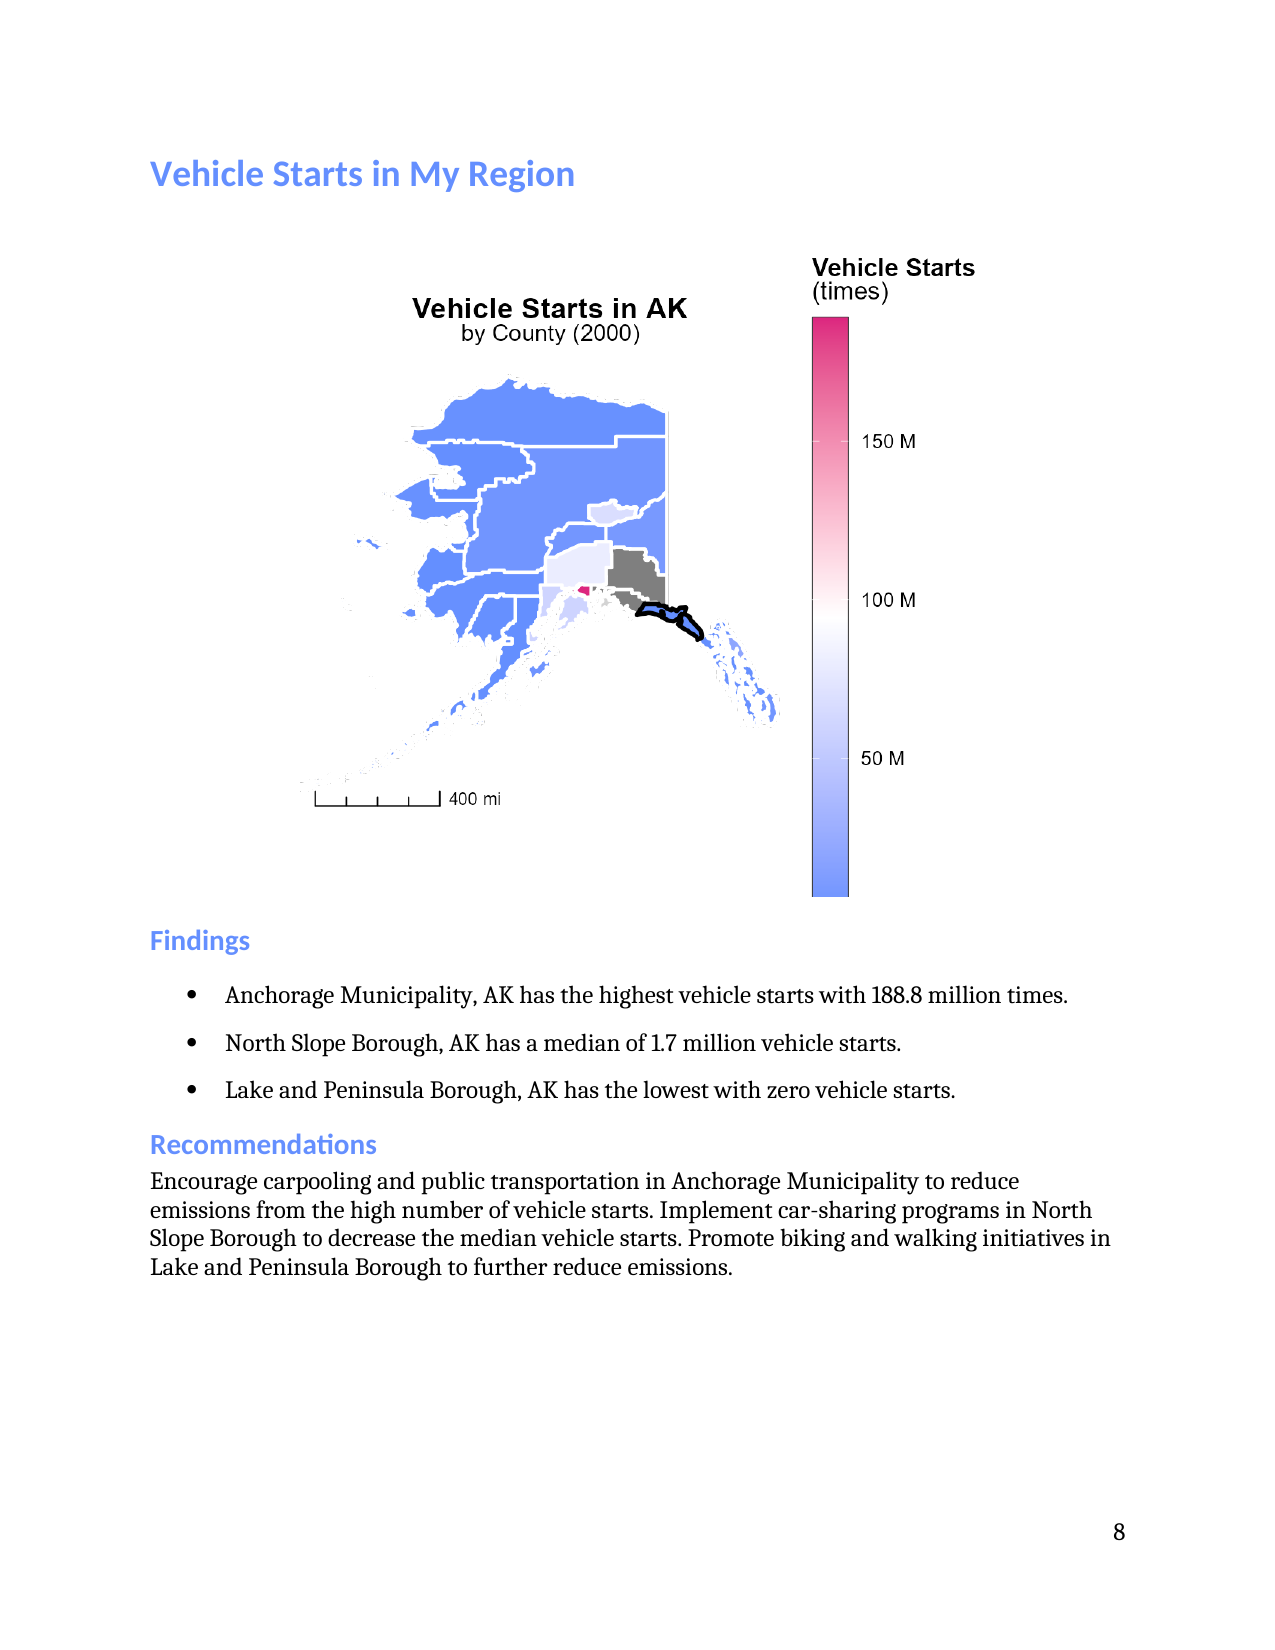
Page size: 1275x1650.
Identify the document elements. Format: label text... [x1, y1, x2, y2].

text Lake and Peninsula Borough, AK has the lowest with zero vehicle starts. [187, 1076, 1125, 1105]
text Encourage carpooling and public transportation in Anchorage Municipality to reduce emissions from the high number of vehicle starts. Implement car-sharing programs in North Slope Borough to decrease the median vehicle starts. Promote biking and walking initiatives in Lake and Peninsula Borough to further reduce emissions. [150, 1167, 1125, 1282]
subtitle Findings [150, 922, 1125, 957]
text North Slope Borough, AK has a median of 1.7 million vehicle starts. [187, 1029, 1125, 1057]
text Anchorage Municipality, AK has the highest vehicle starts with 188.8 million times. [187, 981, 1125, 1010]
picture [300, 221, 976, 897]
subtitle Recommendations [150, 1126, 1125, 1161]
subtitle Vehicle Starts in My Region [150, 150, 1125, 196]
